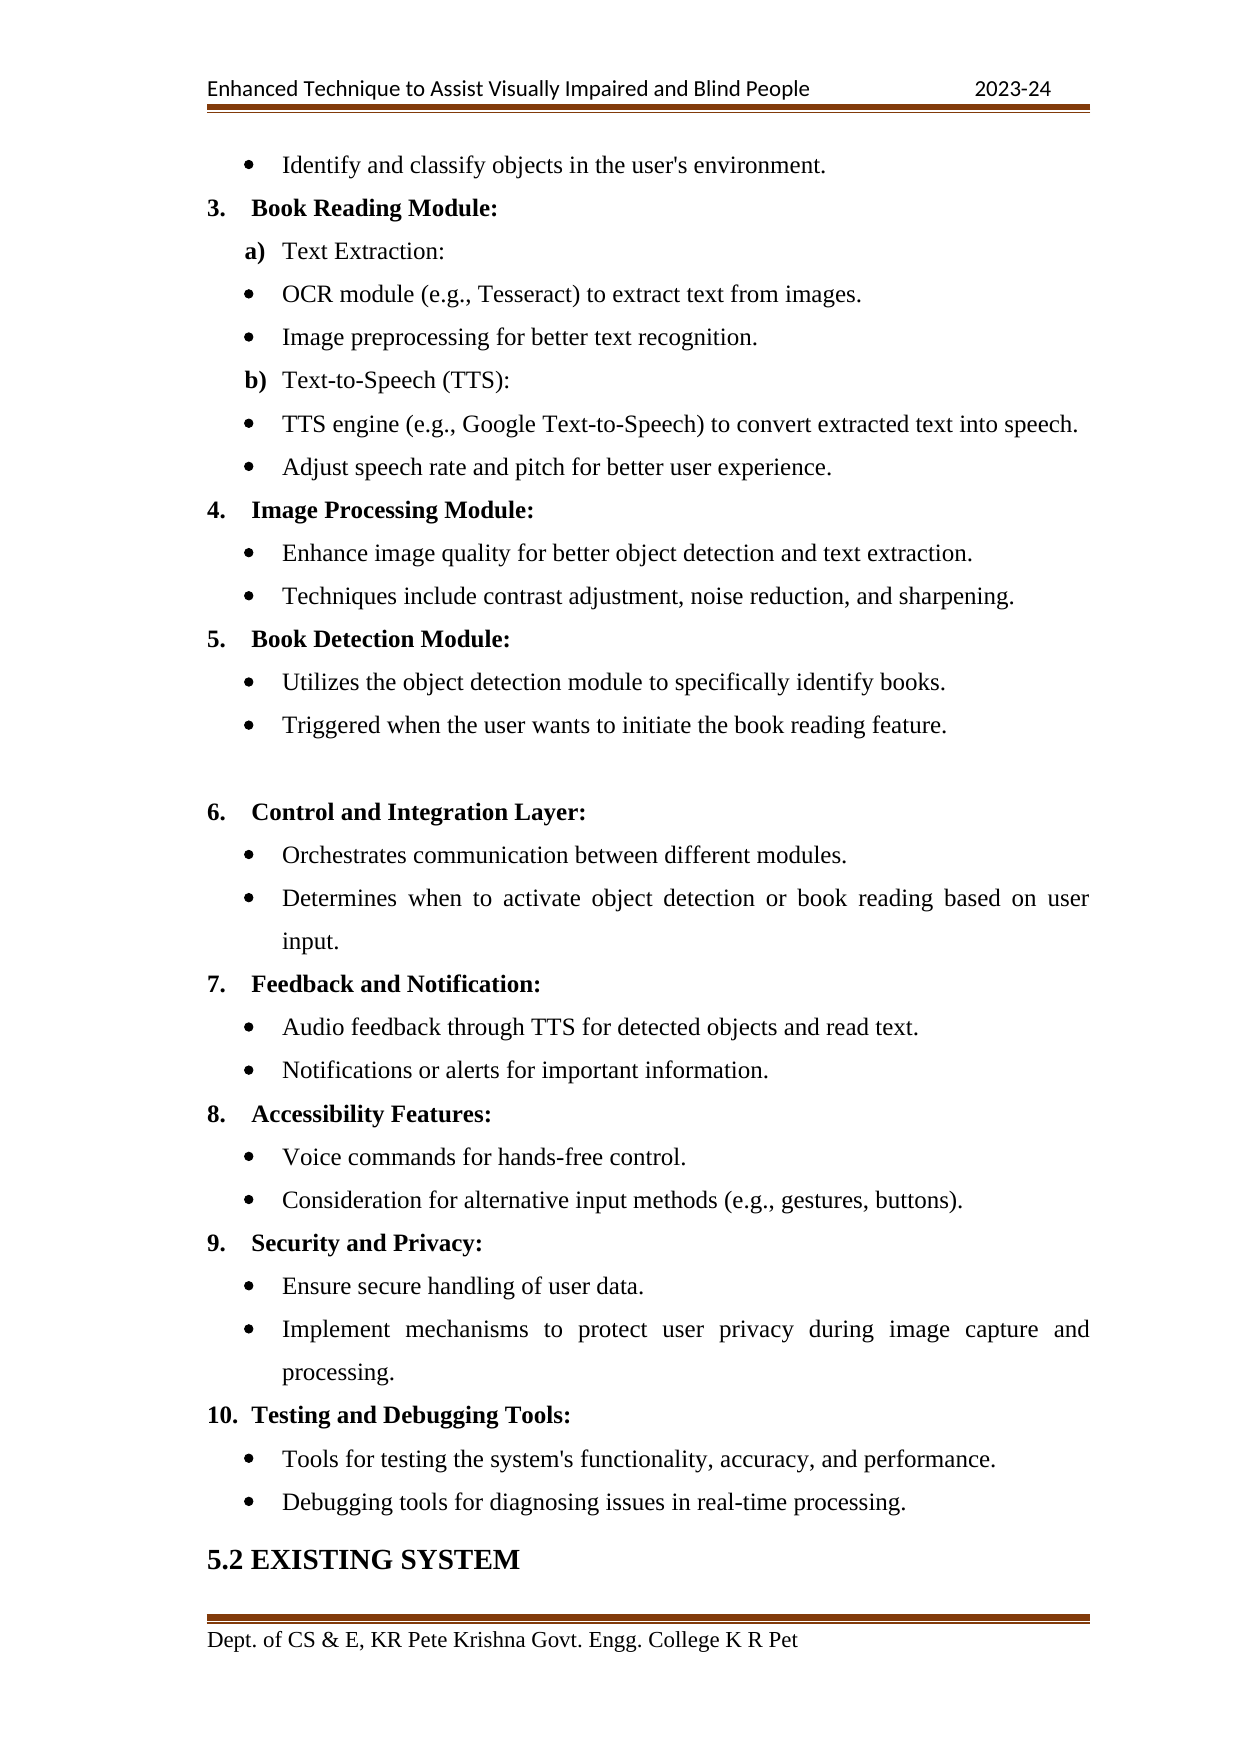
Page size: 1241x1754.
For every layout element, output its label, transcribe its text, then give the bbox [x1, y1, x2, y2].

list Adjust speech rate and pitch for better user experience. [244, 452, 1090, 481]
list Security and Privacy: [207, 1228, 1090, 1257]
list Book Detection Module: [207, 624, 1090, 653]
list Debugging tools for diagnosing issues in real-time processing. [244, 1487, 1090, 1516]
list Determines when to activate object detection or book reading based on user input. [244, 883, 1090, 955]
text 5.2 EXISTING SYSTEM [207, 1542, 1090, 1576]
list Accessibility Features: [207, 1099, 1090, 1127]
list Techniques include contrast adjustment, noise reduction, and sharpening. [244, 581, 1090, 610]
list Tools for testing the system's functionality, accuracy, and performance. [244, 1444, 1090, 1472]
list Voice commands for hands-free control. [244, 1142, 1090, 1171]
list Enhance image quality for better object detection and text extraction. [244, 538, 1090, 567]
list Triggered when the user wants to initiate the book reading feature. [244, 711, 1090, 739]
list Consideration for alternative input methods (e.g., gestures, buttons). [244, 1185, 1090, 1214]
list Identify and classify objects in the user's environment. [244, 150, 1090, 179]
list Notifications or alerts for important information. [244, 1056, 1090, 1084]
list Book Reading Module: [207, 193, 1090, 222]
list Image preprocessing for better text recognition. [244, 322, 1090, 351]
list Implement mechanisms to protect user privacy during image capture and processing. [244, 1314, 1090, 1386]
list Control and Integration Layer: [207, 797, 1090, 826]
list Image Processing Module: [207, 495, 1090, 524]
list Text-to-Speech (TTS): [244, 366, 1090, 394]
list Orchestrates communication between different modules. [244, 840, 1090, 869]
list OCR module (e.g., Tesseract) to extract text from images. [244, 279, 1090, 308]
list Feedback and Notification: [207, 969, 1090, 998]
list Utilizes the object detection module to specifically identify books. [244, 667, 1090, 696]
list Audio feedback through TTS for detected objects and read text. [244, 1012, 1090, 1041]
list Testing and Debugging Tools: [207, 1401, 1090, 1429]
list Text Extraction: [244, 236, 1090, 265]
list TTS engine (e.g., Google Text-to-Speech) to convert extracted text into speech. [244, 409, 1090, 437]
list Ensure secure handling of user data. [244, 1271, 1090, 1300]
